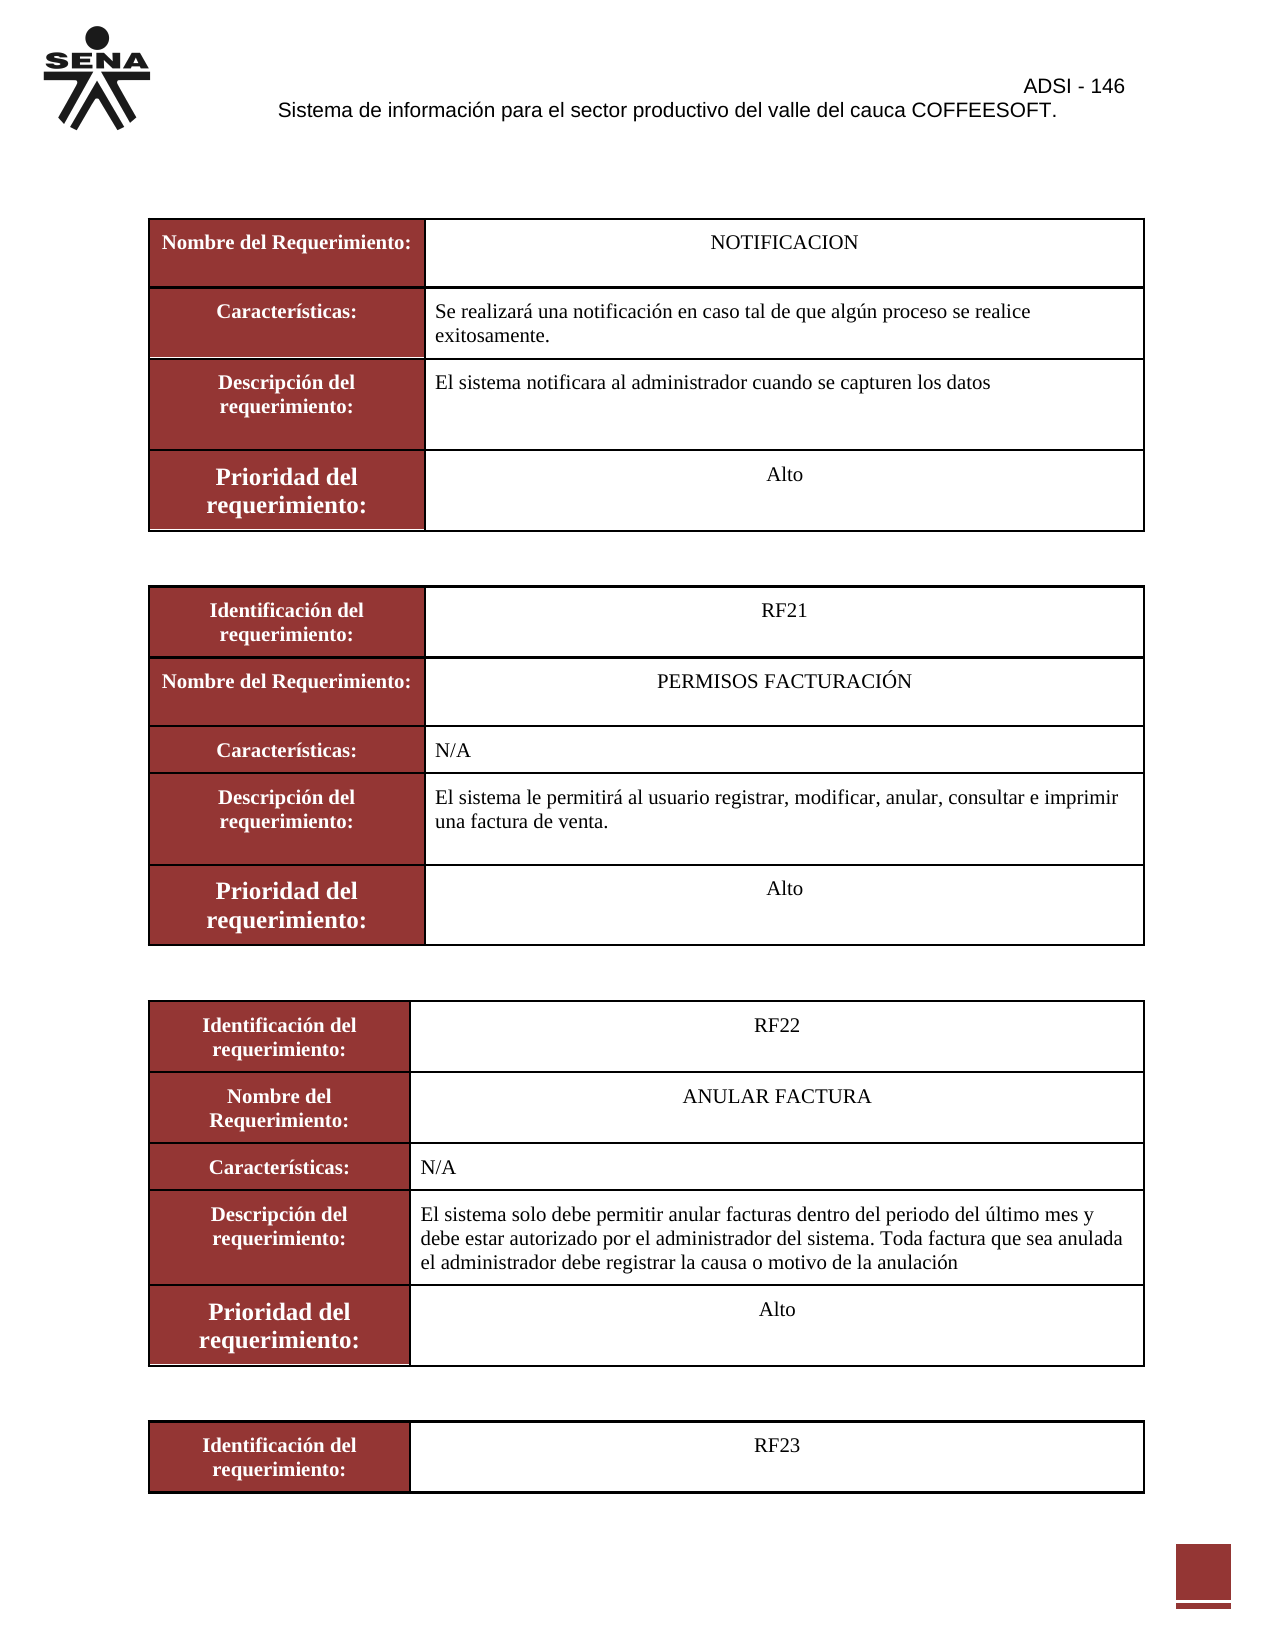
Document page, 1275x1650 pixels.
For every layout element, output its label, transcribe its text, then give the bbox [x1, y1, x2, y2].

table_cell Nombre del Requerimiento: [150, 220, 424, 286]
table_header Identificación del requerimiento: [150, 1423, 409, 1491]
picture [42, 23, 151, 132]
table_header Identificación del requerimiento: [150, 1002, 409, 1071]
table_cell Prioridad del requerimiento: [150, 866, 424, 944]
table_cell Descripción del requerimiento: [150, 1191, 409, 1284]
table_cell ANULAR FACTURA [411, 1073, 1143, 1142]
table_cell Prioridad del requerimiento: [150, 451, 424, 529]
table_cell El sistema solo debe permitir anular facturas dentro del periodo del último mes y debe estar autorizado por el administrador del sistema. Toda factura que sea anulada el administrador debe registrar la causa o motivo de la anulación [411, 1191, 1143, 1284]
table_cell Prioridad del requerimiento: [150, 1286, 409, 1364]
table_header RF22 [411, 1002, 1143, 1071]
table_cell NOTIFICACION [426, 220, 1143, 286]
table_header RF23 [411, 1423, 1143, 1491]
table_header Identificación del requerimiento: [150, 588, 424, 656]
table_cell Características: [150, 1144, 409, 1189]
table_cell Nombre del Requerimiento: [150, 659, 424, 725]
table_cell N/A [411, 1144, 1143, 1189]
table_cell Características: [150, 289, 424, 357]
table_cell Características: [150, 727, 424, 772]
table_cell Se realizará una notificación en caso tal de que algún proceso se realice exitosamente. [426, 289, 1143, 357]
table_cell Descripción del requerimiento: [150, 774, 424, 864]
table_cell El sistema le permitirá al usuario registrar, modificar, anular, consultar e imprimir una factura de venta. [426, 774, 1143, 864]
table_cell Nombre del Requerimiento: [150, 1073, 409, 1142]
table_cell N/A [426, 727, 1143, 772]
table_cell Descripción del requerimiento: [150, 360, 424, 449]
table_cell Alto [411, 1286, 1143, 1364]
table_header RF21 [426, 588, 1143, 656]
table_cell Alto [426, 451, 1143, 529]
table_cell Alto [426, 866, 1143, 944]
table_cell PERMISOS FACTURACIÓN [426, 659, 1143, 725]
table_cell El sistema notificara al administrador cuando se capturen los datos [426, 360, 1143, 449]
